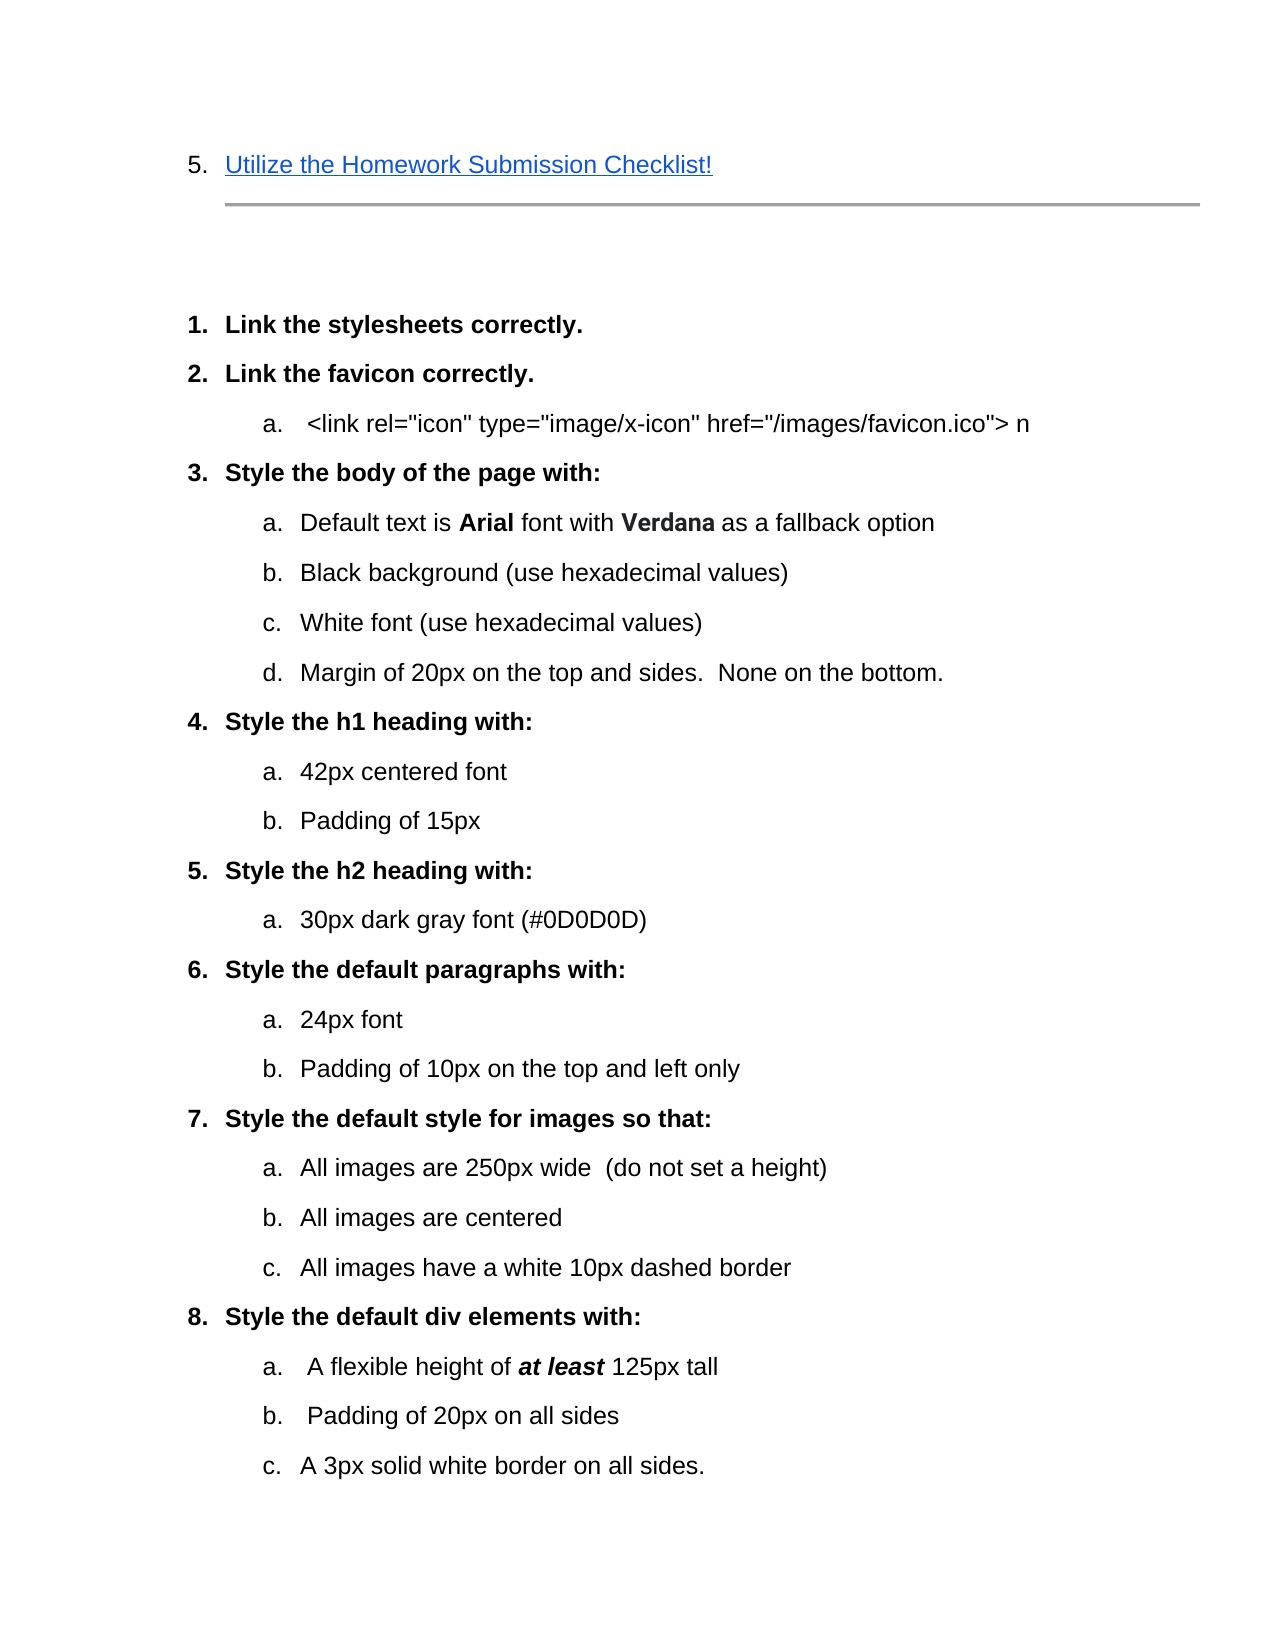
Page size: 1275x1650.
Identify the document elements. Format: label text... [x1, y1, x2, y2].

list A 3px solid white border on all sides. [262, 1451, 1125, 1479]
list Padding of 20px on all sides [262, 1401, 1125, 1430]
list Link the favicon correctly. [187, 359, 1125, 388]
list Margin of 20px on the top and sides. None on the bottom. [262, 657, 1125, 686]
list Utilize the Homework Submission Checklist! [187, 150, 1125, 179]
list All images have a white 10px dashed border [262, 1252, 1125, 1281]
list Padding of 15px [262, 806, 1125, 835]
list Style the body of the page with: [187, 458, 1125, 487]
list Black background (use hexadecimal values) [262, 558, 1125, 587]
list A flexible height of at least 125px tall [262, 1352, 1125, 1380]
list Style the default paragraphs with: [187, 955, 1125, 984]
list All images are 250px wide (do not set a height) [262, 1153, 1125, 1182]
list 30px dark gray font (#0D0D0D) [262, 905, 1125, 934]
list Style the h1 heading with: [187, 707, 1125, 736]
list 42px centered font [262, 757, 1125, 785]
list Style the default style for images so that: [187, 1104, 1125, 1132]
list Default text is Arial font with Verdana as a fallback option [721, 508, 1125, 537]
list 24px font [262, 1004, 1125, 1033]
list <link rel="icon" type="image/x-icon" href="/images/favicon.ico"> n [262, 409, 1125, 438]
list Link the stylesheets correctly. [187, 310, 1125, 338]
list White font (use hexadecimal values) [262, 608, 1125, 637]
list Style the h2 heading with: [187, 856, 1125, 884]
list All images are centered [262, 1203, 1125, 1232]
list Default text is Arial font with Verdana as a fallback option [262, 508, 621, 537]
list Padding of 10px on the top and left only [262, 1054, 1125, 1083]
list Style the default div elements with: [187, 1302, 1125, 1331]
